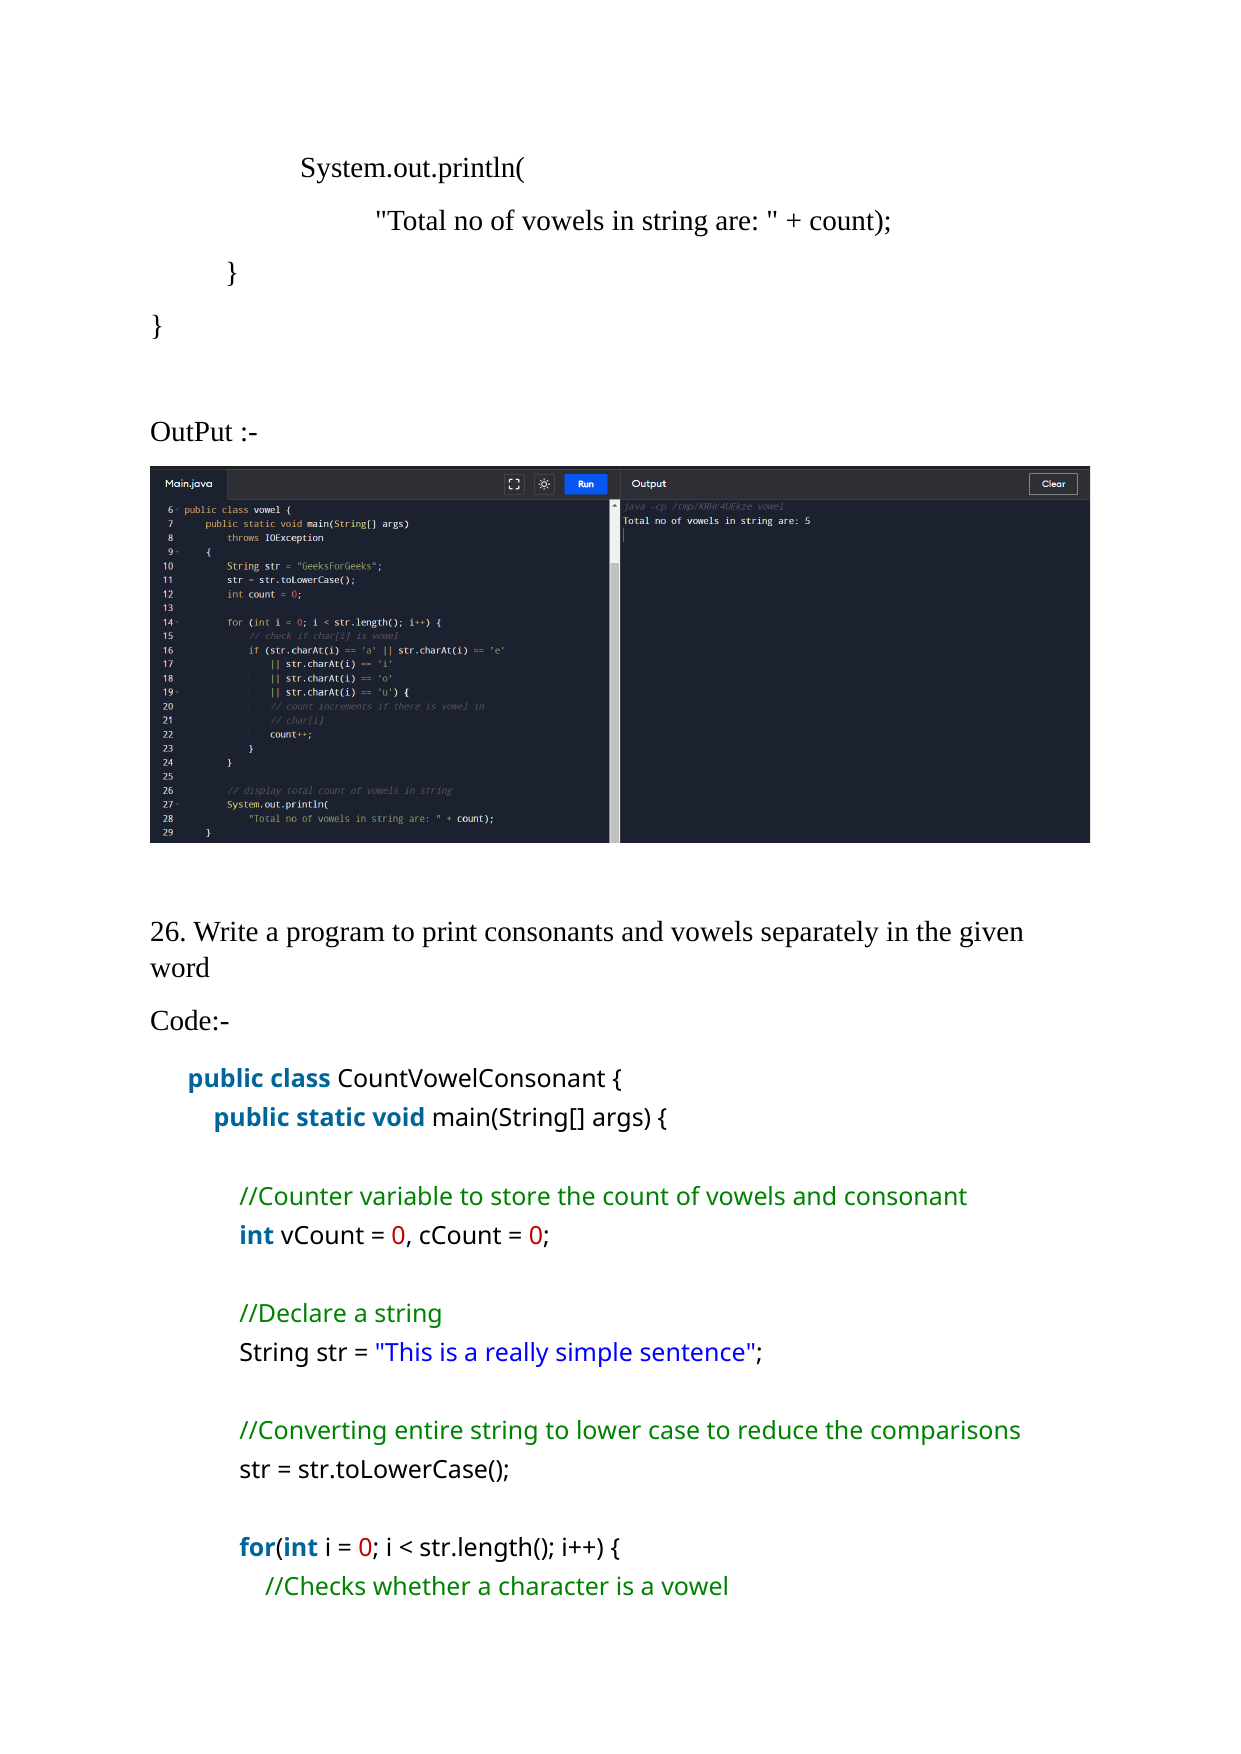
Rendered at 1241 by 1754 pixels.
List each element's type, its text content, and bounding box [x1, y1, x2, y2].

text //Counter variable to store the count of vowels and consonant [187, 1173, 1090, 1212]
text Code:- [150, 1003, 1090, 1037]
text //Declare a string [187, 1290, 1090, 1329]
text public class CountVowelConsonant { [187, 1056, 1090, 1095]
text } [150, 256, 1090, 289]
text "Total no of vowels in string are: " + count); [150, 203, 1090, 236]
text String str = "This is a really simple sentence"; [187, 1329, 1090, 1368]
text System.out.println( [150, 150, 1090, 183]
text str = str.toLowerCase(); [187, 1447, 1090, 1486]
text } [150, 308, 1090, 342]
text //Converting entire string to lower case to reduce the comparisons [187, 1408, 1090, 1447]
picture [150, 466, 1091, 843]
text //Checks whether a character is a vowel [187, 1564, 1090, 1603]
text int vCount = 0, cCount = 0; [187, 1212, 1090, 1251]
text public static void main(String[] args) { [187, 1095, 1090, 1134]
text 26. Write a program to print consonants and vowels separately in the given word [150, 914, 1090, 984]
text OutPut :- [150, 414, 1090, 448]
text for(int i = 0; i < str.length(); i++) { [187, 1525, 1090, 1564]
